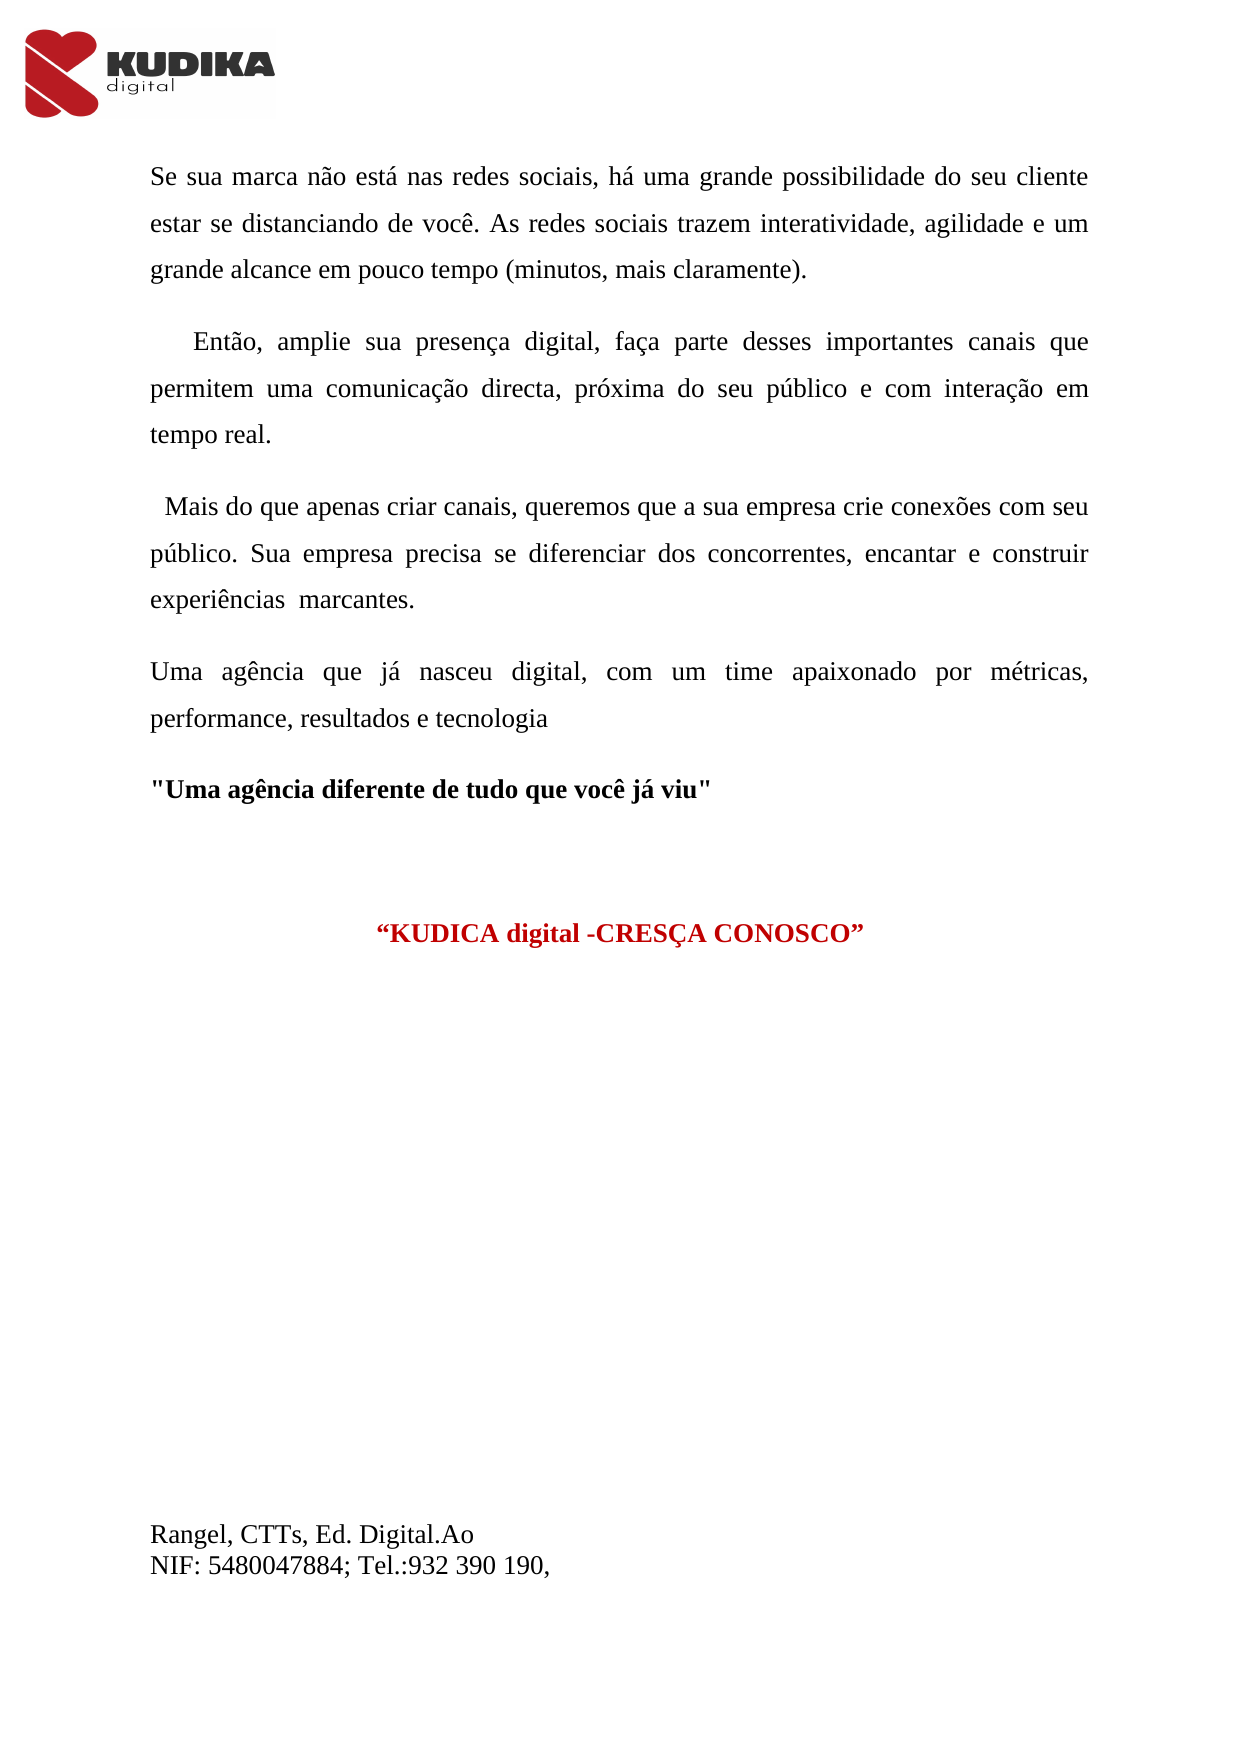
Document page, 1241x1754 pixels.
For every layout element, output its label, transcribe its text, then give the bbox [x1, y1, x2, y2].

text “KUDICA digital -CRESÇA CONOSCO” [150, 917, 1090, 948]
text Rangel, CTTs, Ed. Digital.Ao [150, 1518, 1090, 1549]
text Então, amplie sua presença digital, faça parte desses importantes canais que permitem uma comunicação directa, próxima do seu público e com interação em tempo real. [150, 325, 1090, 449]
text Se sua marca não está nas redes sociais, há uma grande possibilidade do seu cliente estar se distanciando de você. As redes sociais trazem interatividade, agilidade e um grande alcance em pouco tempo (minutos, mais claramente). [150, 160, 1090, 284]
text Uma agência que já nasceu digital, com um time apaixonado por métricas, performance, resultados e tecnologia [150, 655, 1090, 733]
picture [23, 28, 277, 119]
text "Uma agência diferente de tudo que você já viu" [150, 773, 1090, 804]
text Mais do que apenas criar canais, queremos que a sua empresa crie conexões com seu público. Sua empresa precisa se diferenciar dos concorrentes, encantar e construir experiências marcantes. [150, 490, 1090, 614]
text NIF: 5480047884; Tel.:932 390 190, [150, 1549, 1090, 1580]
